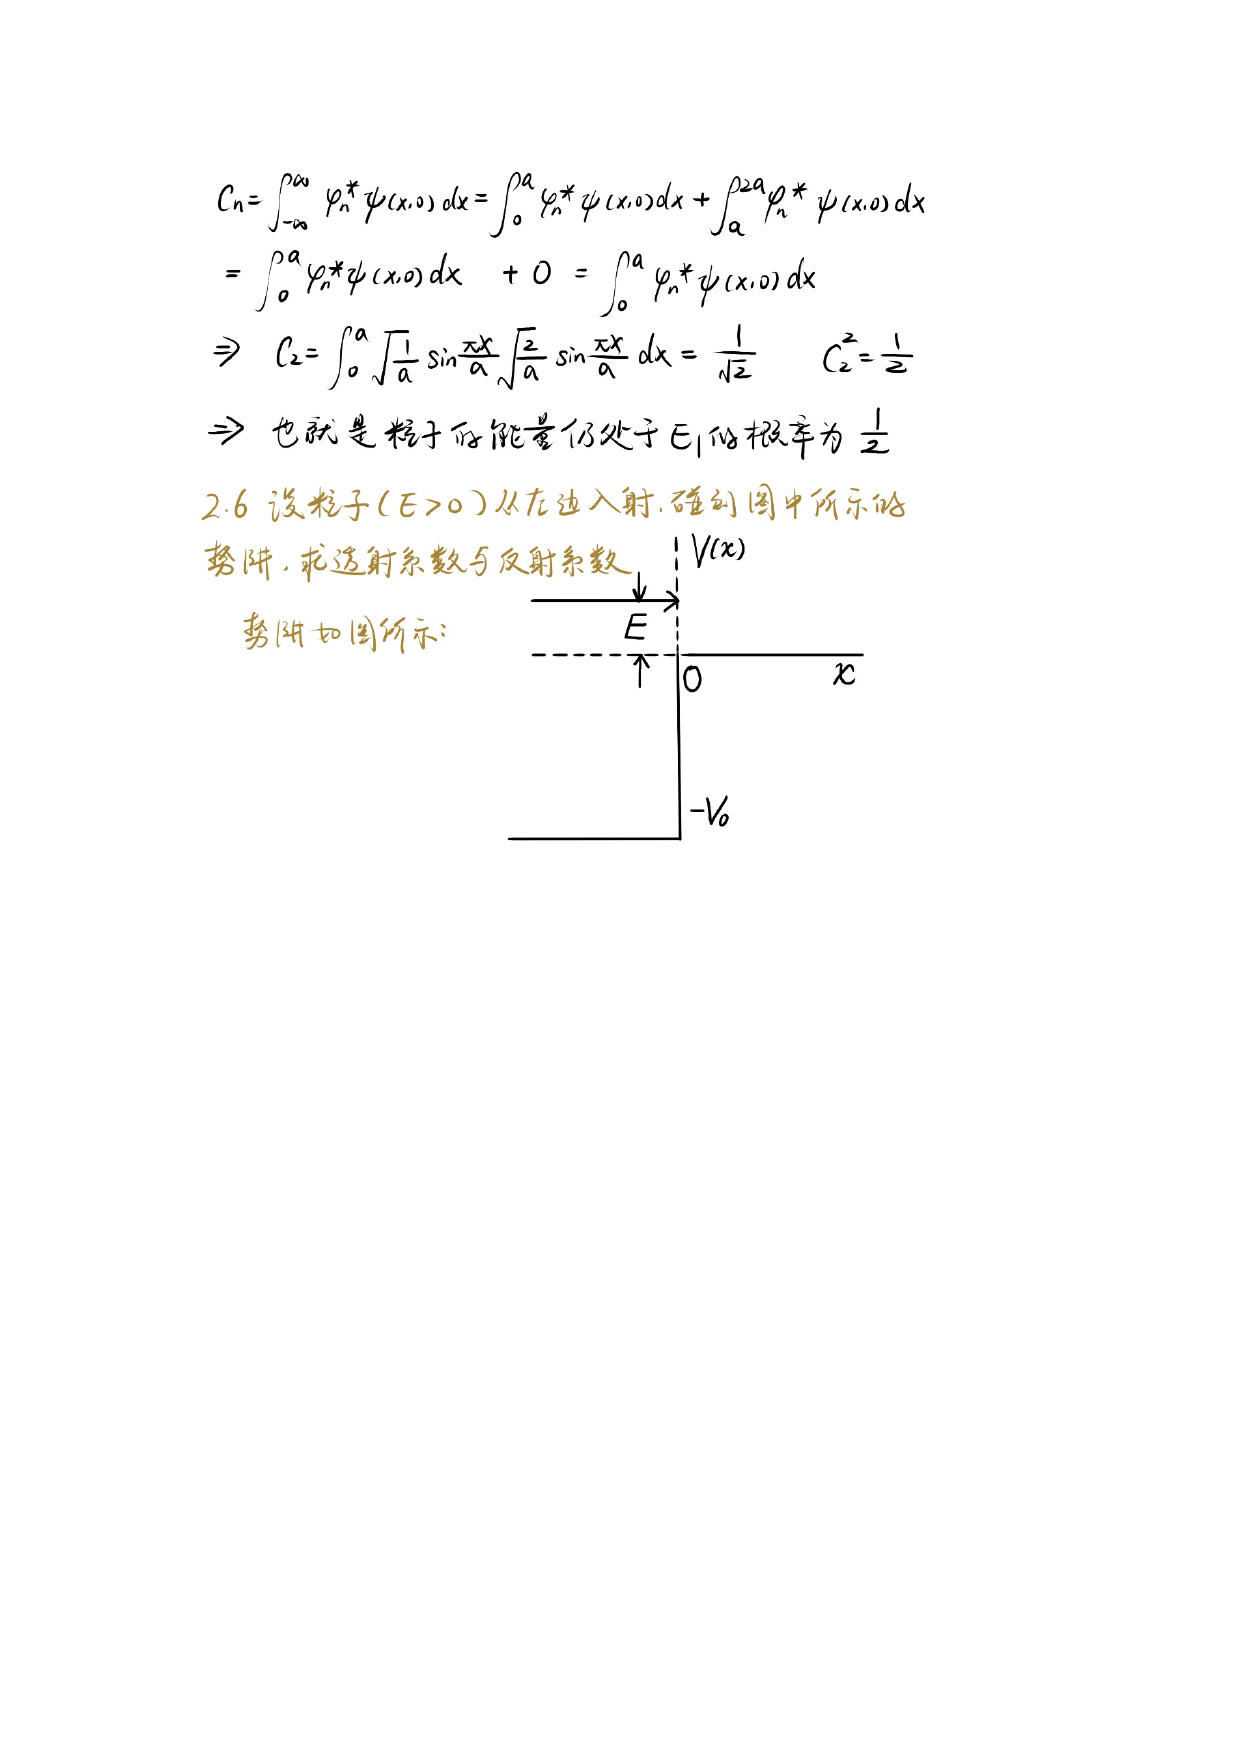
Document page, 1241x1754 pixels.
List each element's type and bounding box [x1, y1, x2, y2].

picture [187, 162, 1053, 1386]
